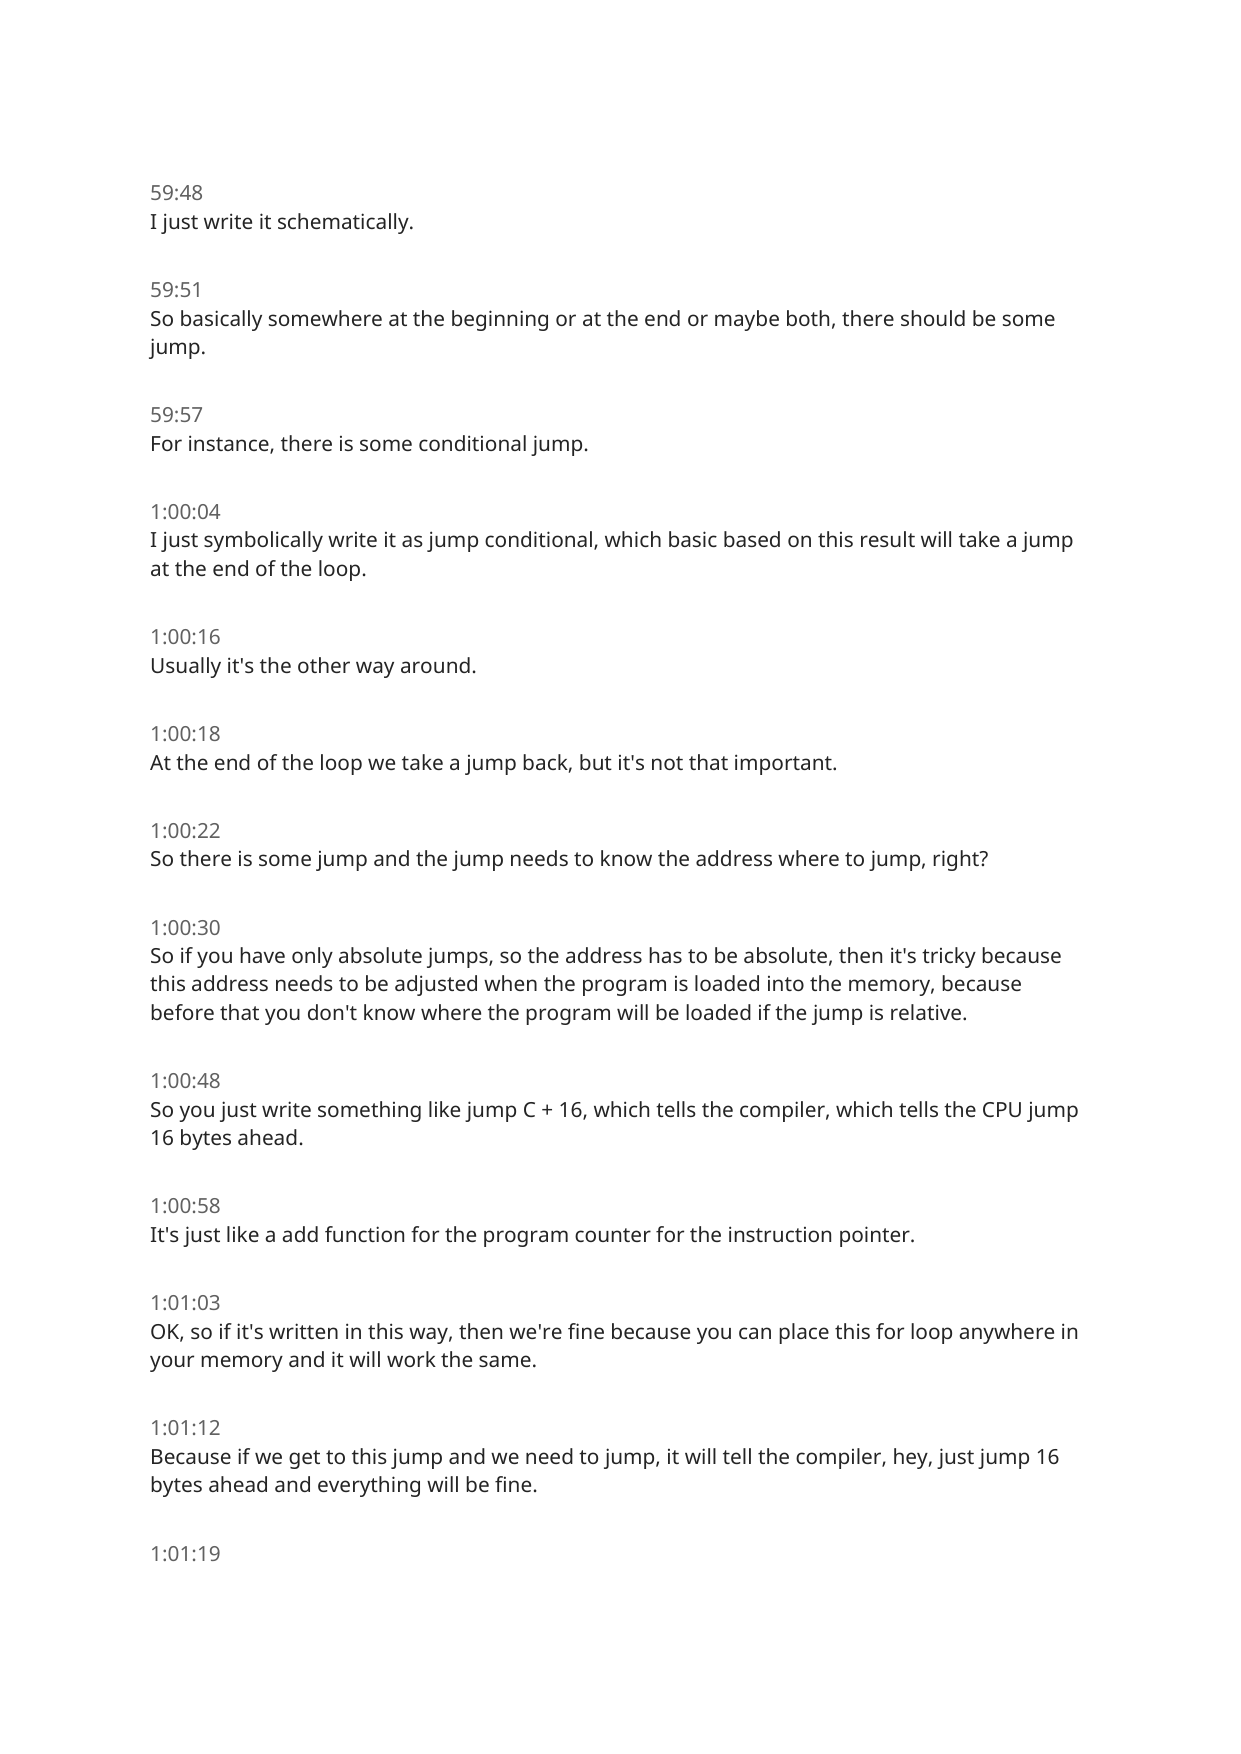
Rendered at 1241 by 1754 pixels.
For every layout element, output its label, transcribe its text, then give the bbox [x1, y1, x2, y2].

text 59:51 So basically somewhere at the beginning or at the end or maybe both, there should be some jump. [150, 247, 1090, 361]
text 1:00:16 Usually it's the other way around. [150, 594, 1090, 679]
text 1:00:58 It's just like a add function for the program counter for the instruction pointer. [150, 1163, 1090, 1248]
text 59:48 I just write it schematically. [150, 150, 1090, 235]
text 1:00:04 I just symbolically write it as jump conditional, which basic based on this result will take a jump at the end of the loop. [150, 469, 1090, 582]
text 1:00:22 So there is some jump and the jump needs to know the address where to jump, right? [150, 787, 1090, 873]
text 1:00:30 So if you have only absolute jumps, so the address has to be absolute, then it's tricky because this address needs to be adjusted when the program is loaded into the memory, because before that you don't know where the program will be loaded if the jump is relative. [150, 884, 1090, 1026]
text 1:01:12 Because if we get to this jump and we need to jump, it will tell the compiler, hey, just jump 16 bytes ahead and everything will be fine. [150, 1385, 1090, 1499]
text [150, 1510, 1090, 1567]
text 59:57 For instance, there is some conditional jump. [150, 372, 1090, 457]
text 1:00:18 At the end of the loop we take a jump back, but it's not that important. [150, 691, 1090, 776]
text 1:00:48 So you just write something like jump C + 16, which tells the compiler, which tells the CPU jump 16 bytes ahead. [150, 1038, 1090, 1152]
text 1:01:03 OK, so if it's written in this way, then we're fine because you can place this for loop anywhere in your memory and it will work the same. [150, 1260, 1090, 1374]
